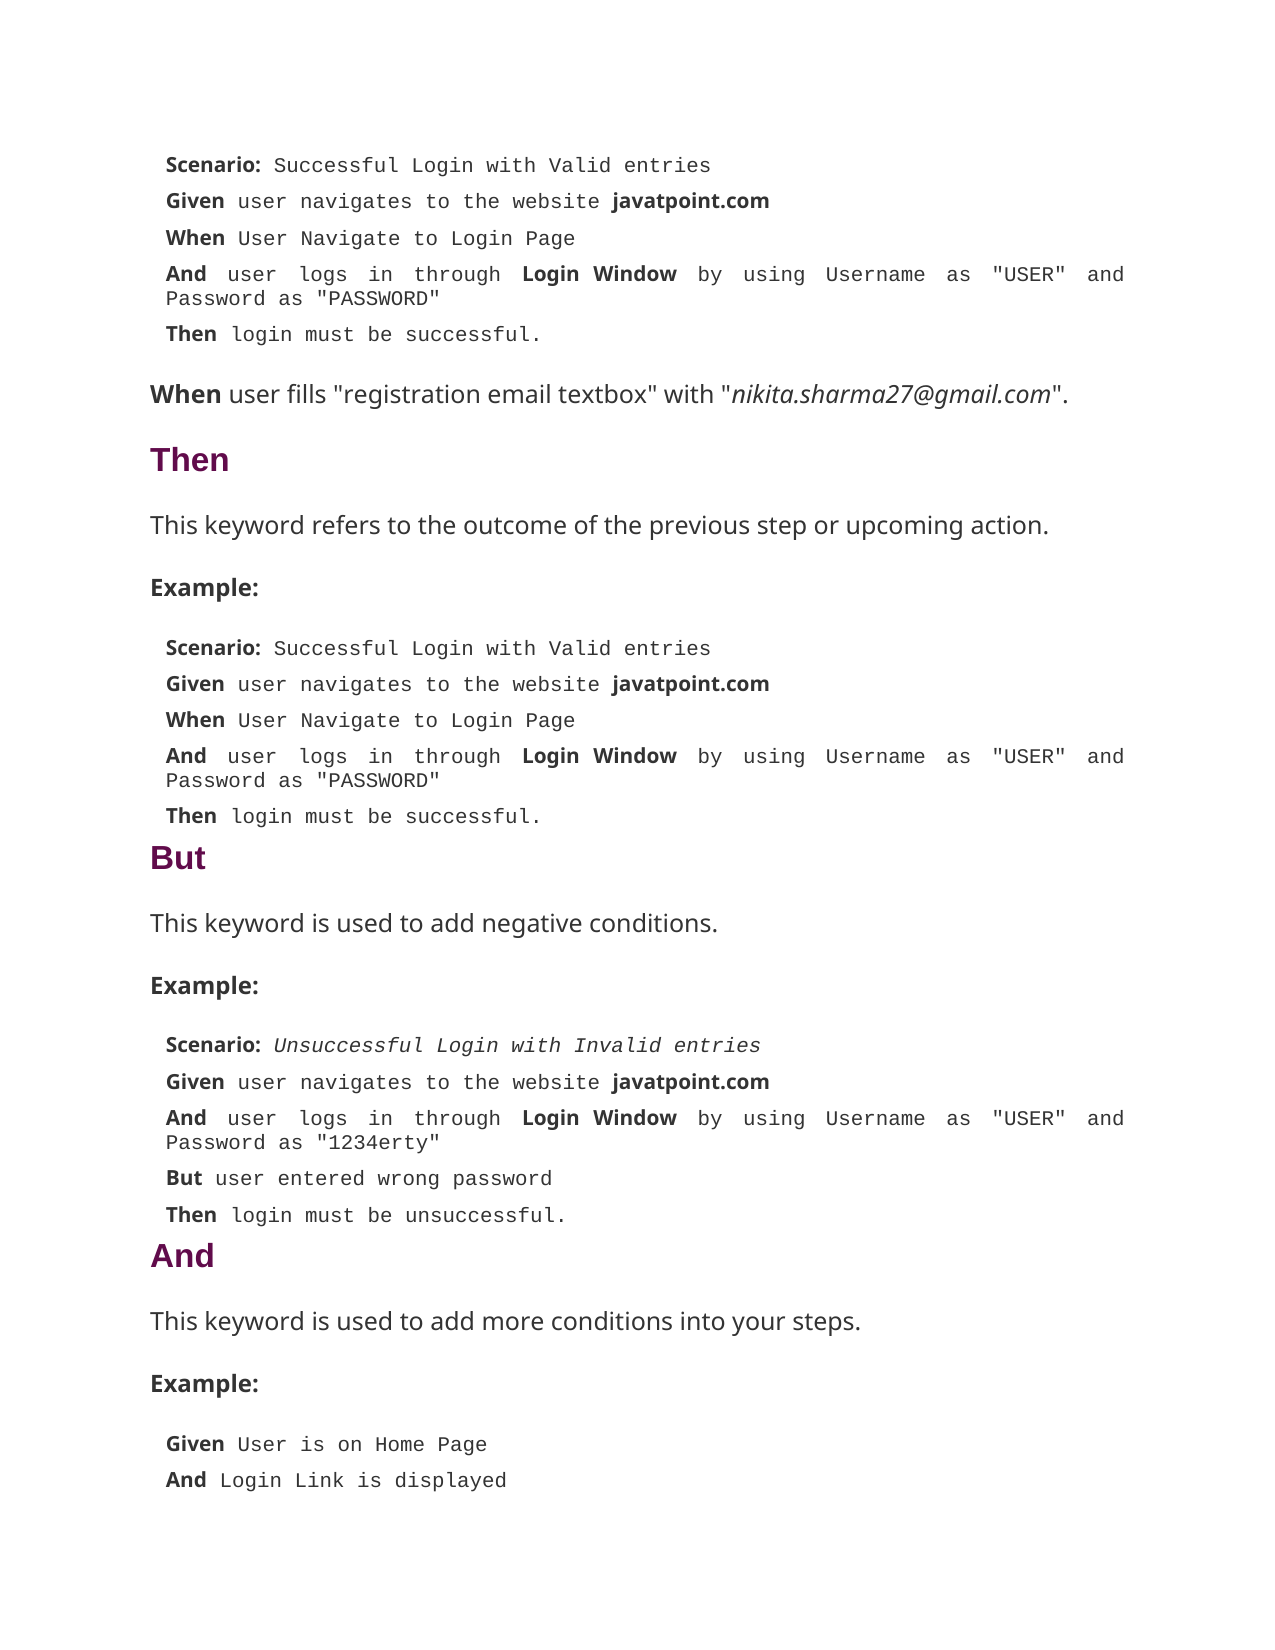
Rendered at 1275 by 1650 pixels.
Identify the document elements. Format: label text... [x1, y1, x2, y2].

subtitle But [150, 838, 1125, 876]
text Given user navigates to the website javatpoint.com [166, 1067, 1125, 1096]
text Scenario: Unsuccessful Login with Invalid entries [166, 1031, 1125, 1059]
text Then login must be successful. [166, 319, 1125, 348]
text And user logs in through Login Window by using Username as "USER" and Password as "PASSWORD" [166, 259, 1125, 311]
text This keyword is used to add more conditions into your steps. [150, 1304, 1125, 1338]
text Given user navigates to the website javatpoint.com [166, 669, 1125, 697]
text Given User is on Home Page [166, 1429, 1125, 1457]
text Then login must be unsuccessful. [166, 1200, 1125, 1228]
subtitle Then [150, 440, 1125, 478]
text Then login must be successful. [166, 802, 1125, 830]
text When User Navigate to Login Page [166, 705, 1125, 734]
text But user entered wrong password [166, 1163, 1125, 1192]
text Example: [150, 1367, 1125, 1399]
text When User Navigate to Login Page [166, 223, 1125, 251]
text This keyword refers to the outcome of the previous step or upcoming action. [150, 508, 1125, 542]
text And user logs in through Login Window by using Username as "USER" and Password as "1234erty" [166, 1103, 1125, 1156]
text Given user navigates to the website javatpoint.com [166, 186, 1125, 215]
text This keyword is used to add negative conditions. [150, 906, 1125, 940]
text Example: [150, 571, 1125, 603]
text Scenario: Successful Login with Valid entries [166, 633, 1125, 661]
subtitle And [150, 1236, 1125, 1274]
text And Login Link is displayed [166, 1465, 1125, 1493]
text Scenario: Successful Login with Valid entries [166, 150, 1125, 178]
text When user fills "registration email textbox" with "nikita.sharma27@gmail.com". [150, 377, 1125, 411]
text And user logs in through Login Window by using Username as "USER" and Password as "PASSWORD" [166, 742, 1125, 794]
text Example: [150, 969, 1125, 1001]
